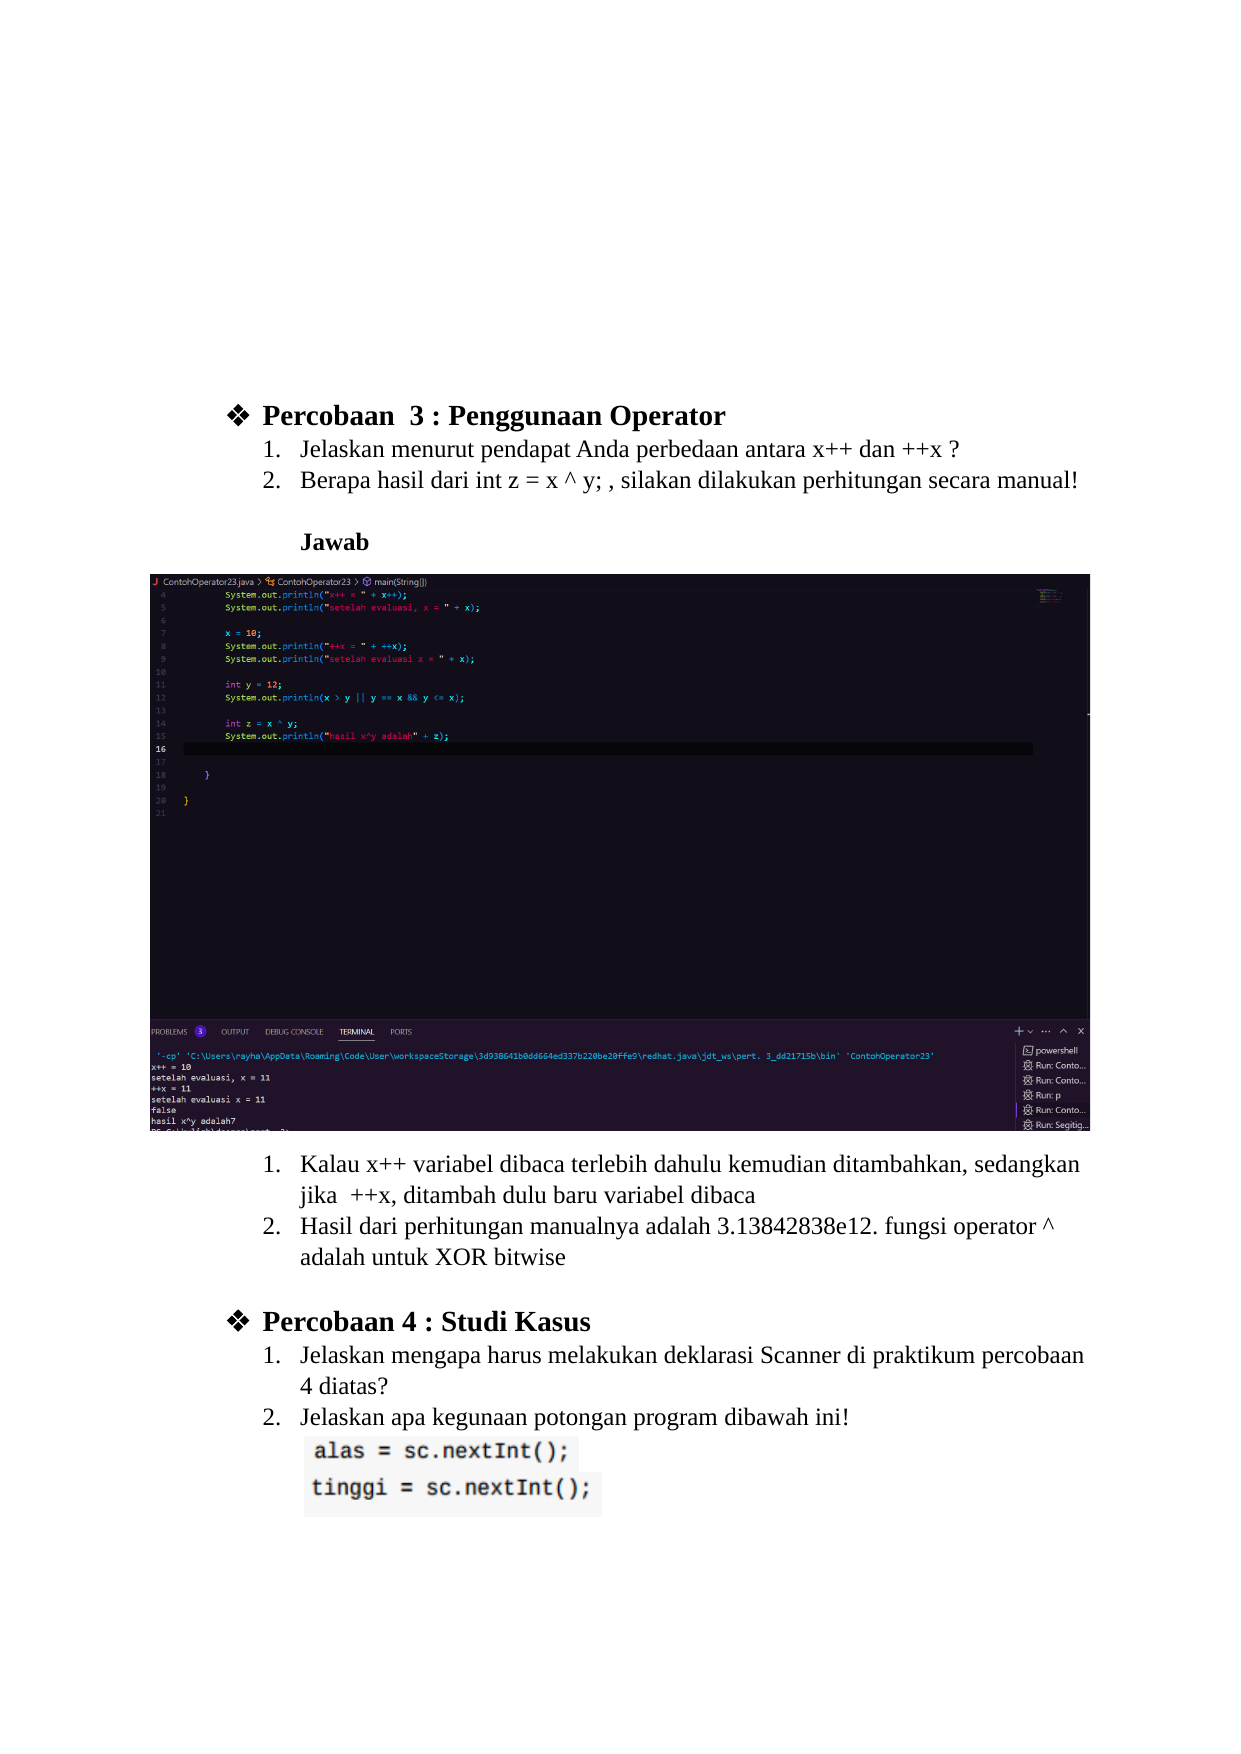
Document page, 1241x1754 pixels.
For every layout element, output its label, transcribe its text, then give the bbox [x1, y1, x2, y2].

list Jelaskan menurut pendapat Anda perbedaan antara x++ dan ++x ? [262, 434, 1090, 463]
list Jawab [300, 527, 1090, 556]
list Kalau x++ variabel dibaca terlebih dahulu kemudian ditambahkan, sedangkan jika ++x, ditambah dulu baru variabel dibaca [262, 1149, 1090, 1209]
list Berapa hasil dari int z = x ^ y; , silakan dilakukan perhitungan secara manual! [262, 466, 1090, 524]
picture [300, 1432, 603, 1517]
list Jelaskan mengapa harus melakukan deklarasi Scanner di praktikum percobaan 4 diatas? [262, 1340, 1090, 1400]
list Hasil dari perhitungan manualnya adalah 3.13842838e12. fungsi operator ^ adalah untuk XOR bitwise [262, 1211, 1090, 1271]
picture [150, 574, 1091, 1131]
list Percobaan 3 : Penggunaan Operator [225, 398, 1090, 432]
list Percobaan 4 : Studi Kasus [225, 1304, 1090, 1337]
